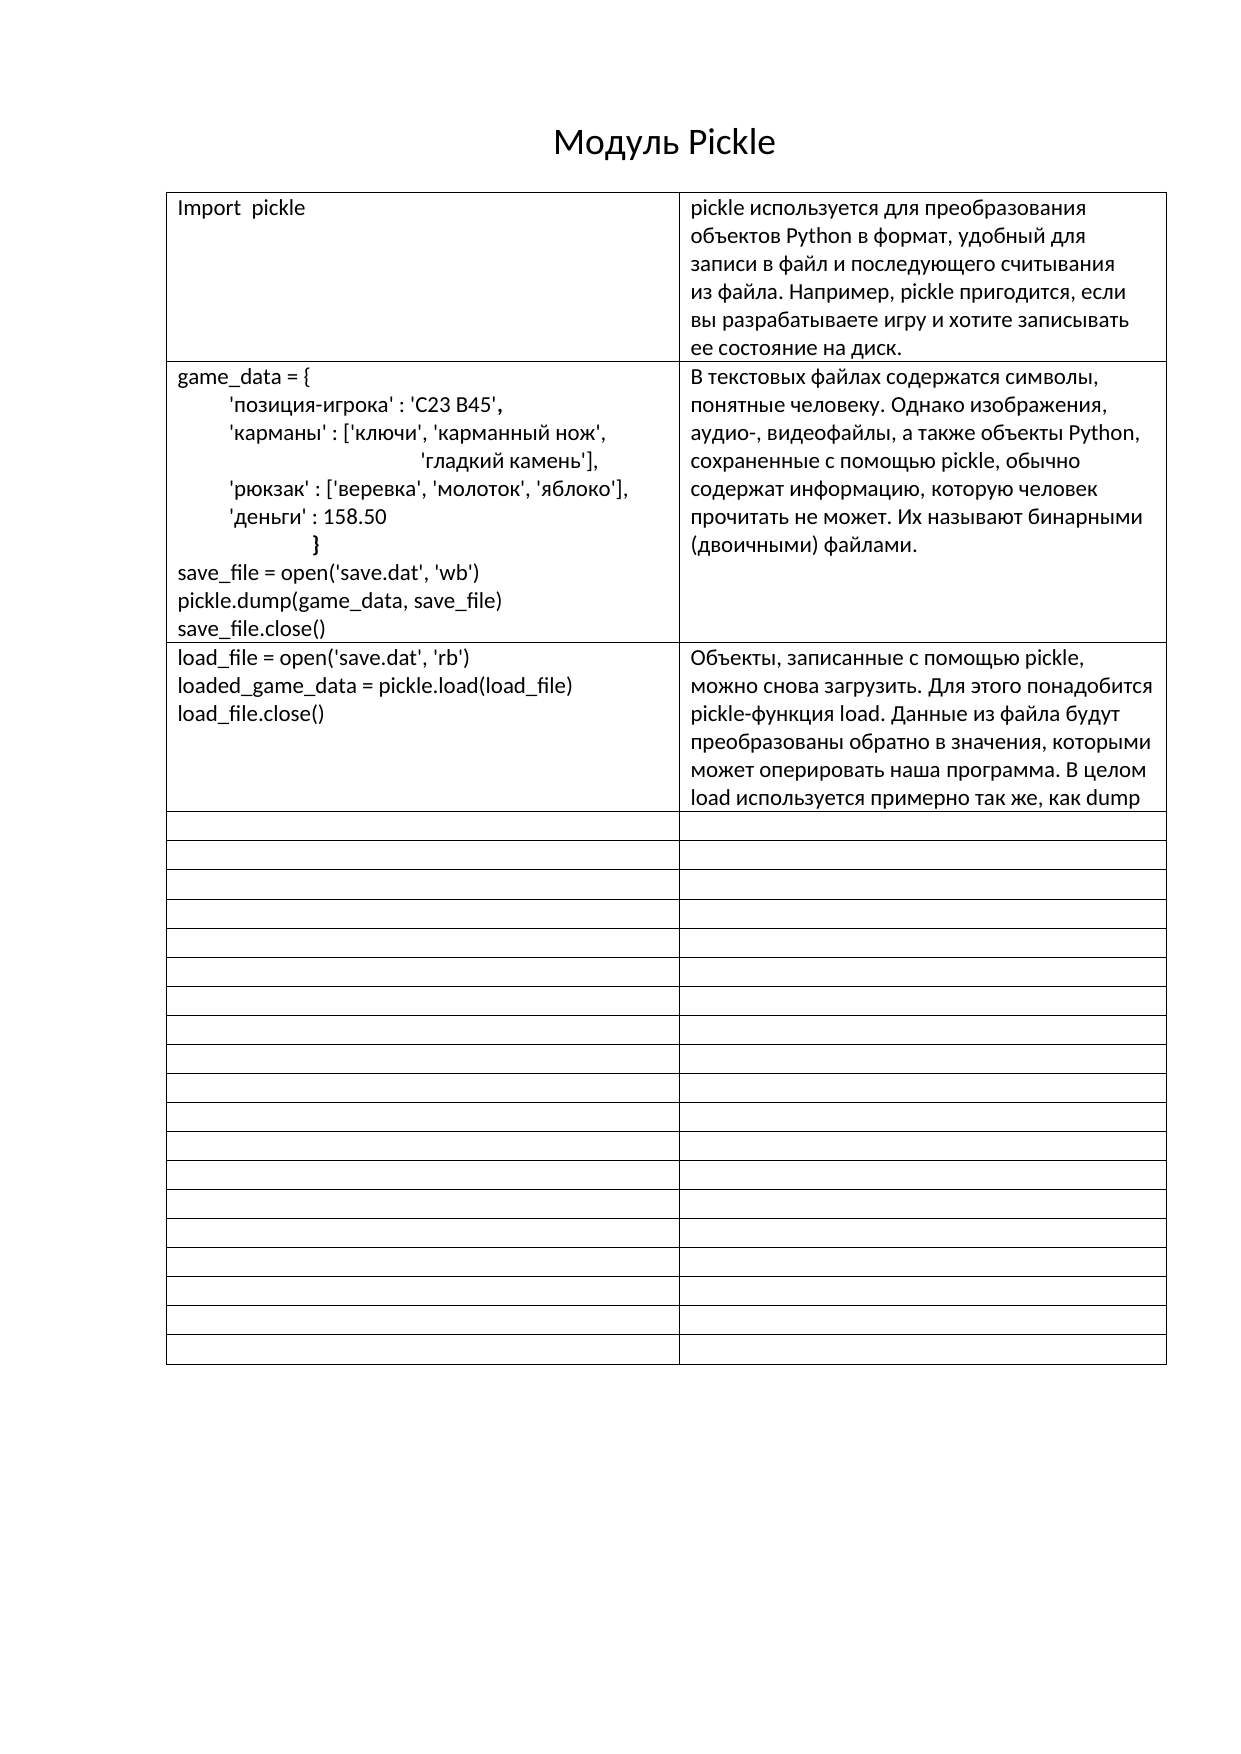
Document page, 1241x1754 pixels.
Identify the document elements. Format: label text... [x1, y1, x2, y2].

table_cell [167, 929, 679, 957]
table_cell [680, 841, 1166, 869]
table_cell [167, 900, 679, 927]
table_cell game_data = { 'позиция-игрока' : 'С23 В45', 'карманы' : ['ключи', 'карманный нож', 'гладкий камень'], 'рюкзак' : ['веревка', 'молоток', 'яблоко'], 'деньги' : 158.50 } save_file = open('save.dat', 'wb') pickle.dump(game_data, save_file) save_file.close() [167, 362, 679, 642]
table_cell [680, 900, 1166, 927]
table_cell [680, 1335, 1166, 1363]
table_cell [680, 812, 1166, 840]
table_cell [680, 1219, 1166, 1247]
table_cell [167, 870, 679, 898]
table_cell [167, 841, 679, 869]
table_cell [680, 987, 1166, 1015]
table_cell [680, 1277, 1166, 1305]
table_cell [680, 1190, 1166, 1218]
table_cell [680, 929, 1166, 957]
table_cell [167, 987, 679, 1015]
table_cell [167, 1132, 679, 1160]
table_cell load_file = open('save.dat', 'rb') loaded_game_data = pickle.load(load_file) load_file.close() [167, 643, 679, 811]
table_cell [167, 1016, 679, 1044]
table_cell [167, 1045, 679, 1073]
table_cell [680, 1103, 1166, 1131]
table_cell [167, 958, 679, 986]
table_cell [680, 1132, 1166, 1160]
table_cell [167, 1277, 679, 1305]
table_cell В текстовых файлах содержатся символы, понятные человеку. Однако изображения, аудио-, видеофайлы, а также объекты Python, сохраненные с помощью pickle, обычно содержат информацию, которую человек прочитать не может. Их называют бинарными (двоичными) файлами. [680, 362, 1166, 642]
text Модуль Pickle [177, 118, 1152, 164]
table_cell [680, 1306, 1166, 1334]
table_cell [167, 1219, 679, 1247]
table_cell [680, 1161, 1166, 1189]
table_cell [680, 1248, 1166, 1276]
table_cell Объекты, записанные с помощью pickle, можно снова загрузить. Для этого понадобится pickle-функция load. Данные из файла будут преобразованы обратно в значения, которыми может оперировать наша программа. В целом load используется примерно так же, как dump [680, 643, 1166, 811]
table_cell [167, 1248, 679, 1276]
table_cell [167, 1335, 679, 1363]
table_header Import pickle [167, 193, 679, 361]
table_cell [167, 1103, 679, 1131]
table_cell [167, 812, 679, 840]
table_cell [680, 1045, 1166, 1073]
table_cell [167, 1306, 679, 1334]
table_cell [680, 1074, 1166, 1102]
table_header pickle используется для преобразования объектов Python в формат, удобный для записи в файл и последующего считывания из файла. Например, pickle пригодится, если вы разрабатываете игру и хотите записывать ее состояние на диск. [680, 193, 1166, 361]
table_cell [167, 1161, 679, 1189]
table_cell [680, 1016, 1166, 1044]
table_cell [680, 870, 1166, 898]
table_cell [167, 1074, 679, 1102]
table_cell [167, 1190, 679, 1218]
table_cell [680, 958, 1166, 986]
